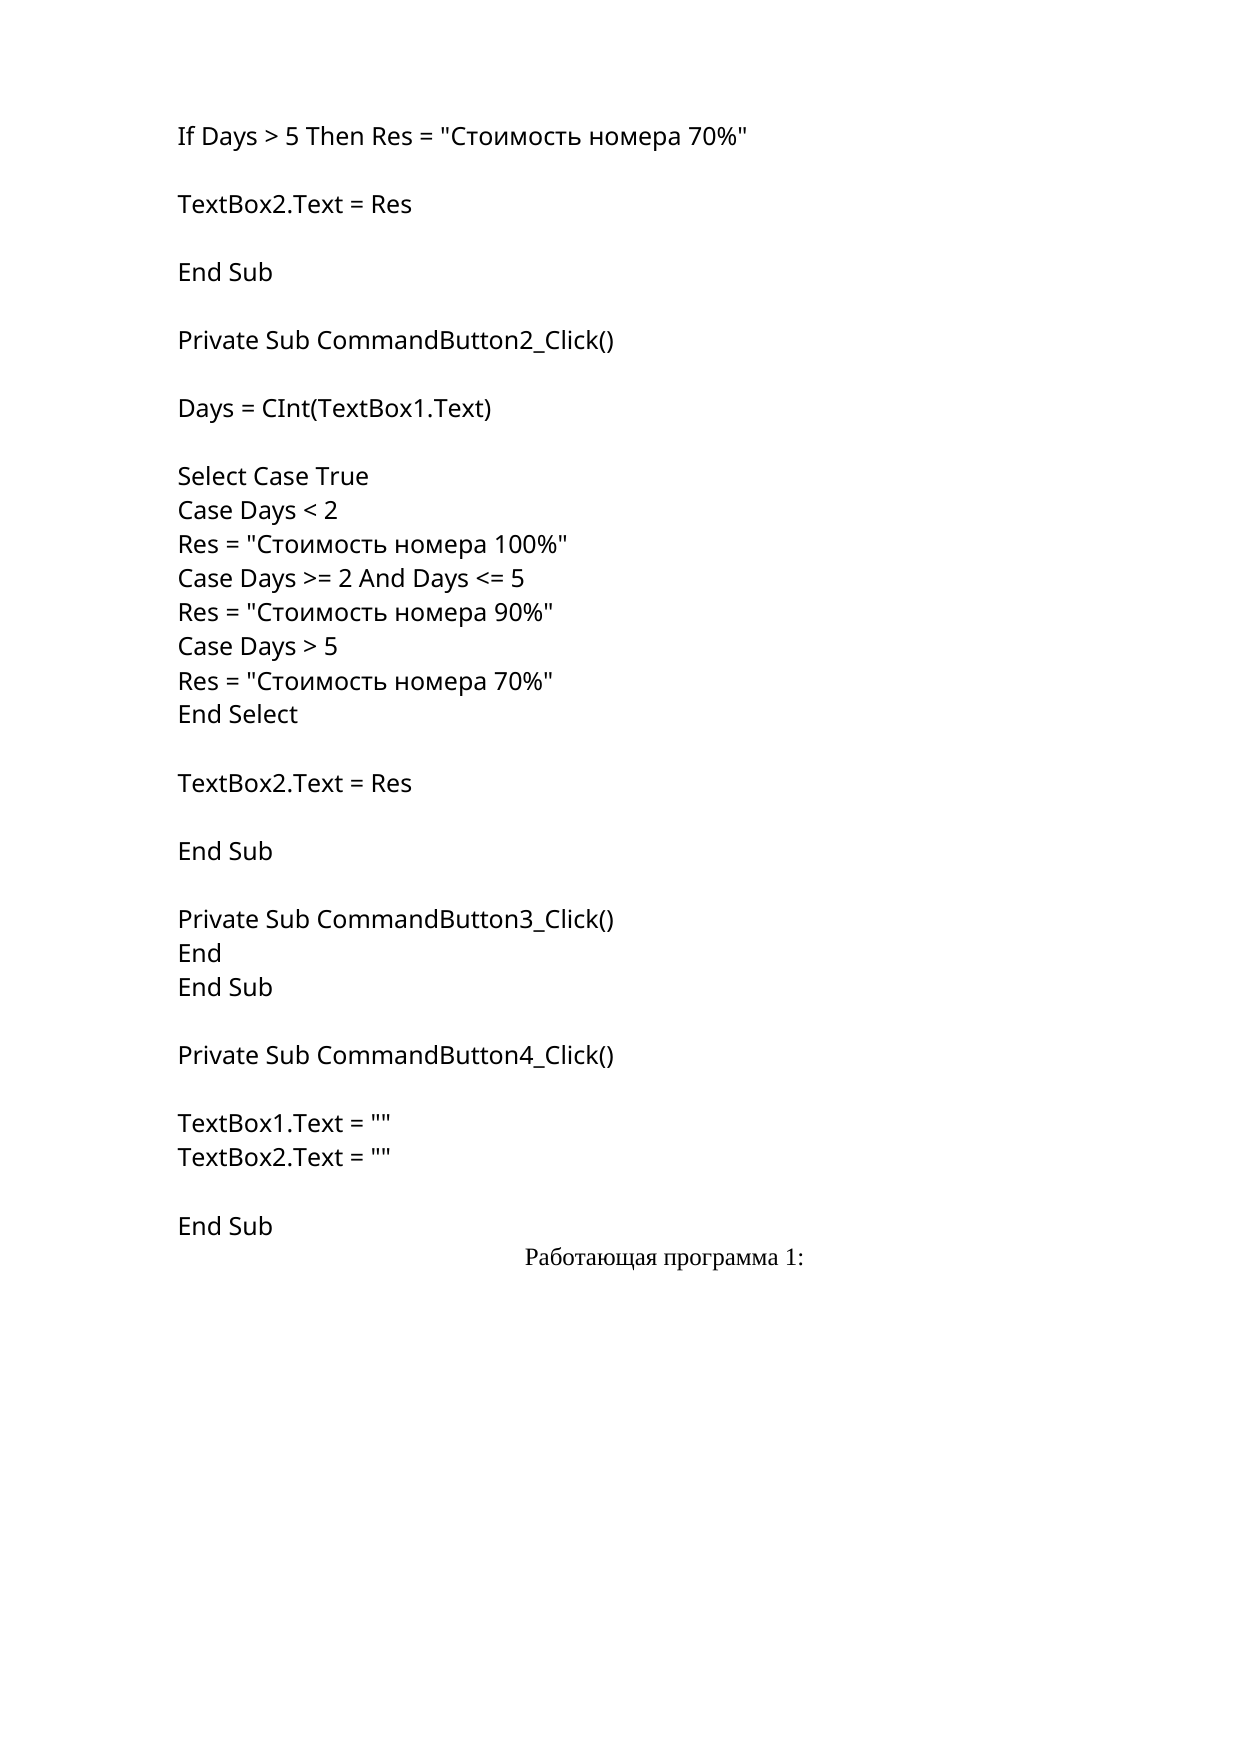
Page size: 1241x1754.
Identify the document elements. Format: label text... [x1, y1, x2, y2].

text TextBox1.Text = "" [177, 1106, 1152, 1140]
text Case Days >= 2 And Days <= 5 [177, 561, 1152, 595]
text TextBox2.Text = "" [177, 1140, 1152, 1174]
text Private Sub CommandButton4_Click() [177, 1038, 1152, 1072]
text Res = "Стоимость номера 90%" [177, 595, 1152, 629]
text End Sub [177, 833, 1152, 867]
text Private Sub CommandButton2_Click() [177, 322, 1152, 357]
text TextBox2.Text = Res [177, 765, 1152, 799]
text If Days > 5 Then Res = "Стоимость номера 70%" [177, 118, 1152, 152]
text Case Days < 2 [177, 493, 1152, 527]
text Res = "Стоимость номера 70%" [177, 663, 1152, 697]
text End Sub [177, 970, 1152, 1004]
text Res = "Стоимость номера 100%" [177, 527, 1152, 561]
text End Sub [177, 1208, 1152, 1242]
text Private Sub CommandButton3_Click() [177, 902, 1152, 936]
text End Select [177, 697, 1152, 731]
text Case Days > 5 [177, 629, 1152, 663]
text TextBox2.Text = Res [177, 186, 1152, 220]
text End Sub [177, 254, 1152, 288]
text Days = CInt(TextBox1.Text) [177, 391, 1152, 425]
text Работающая программа 1: [177, 1242, 1152, 1271]
text End [177, 936, 1152, 970]
text Select Case True [177, 459, 1152, 493]
